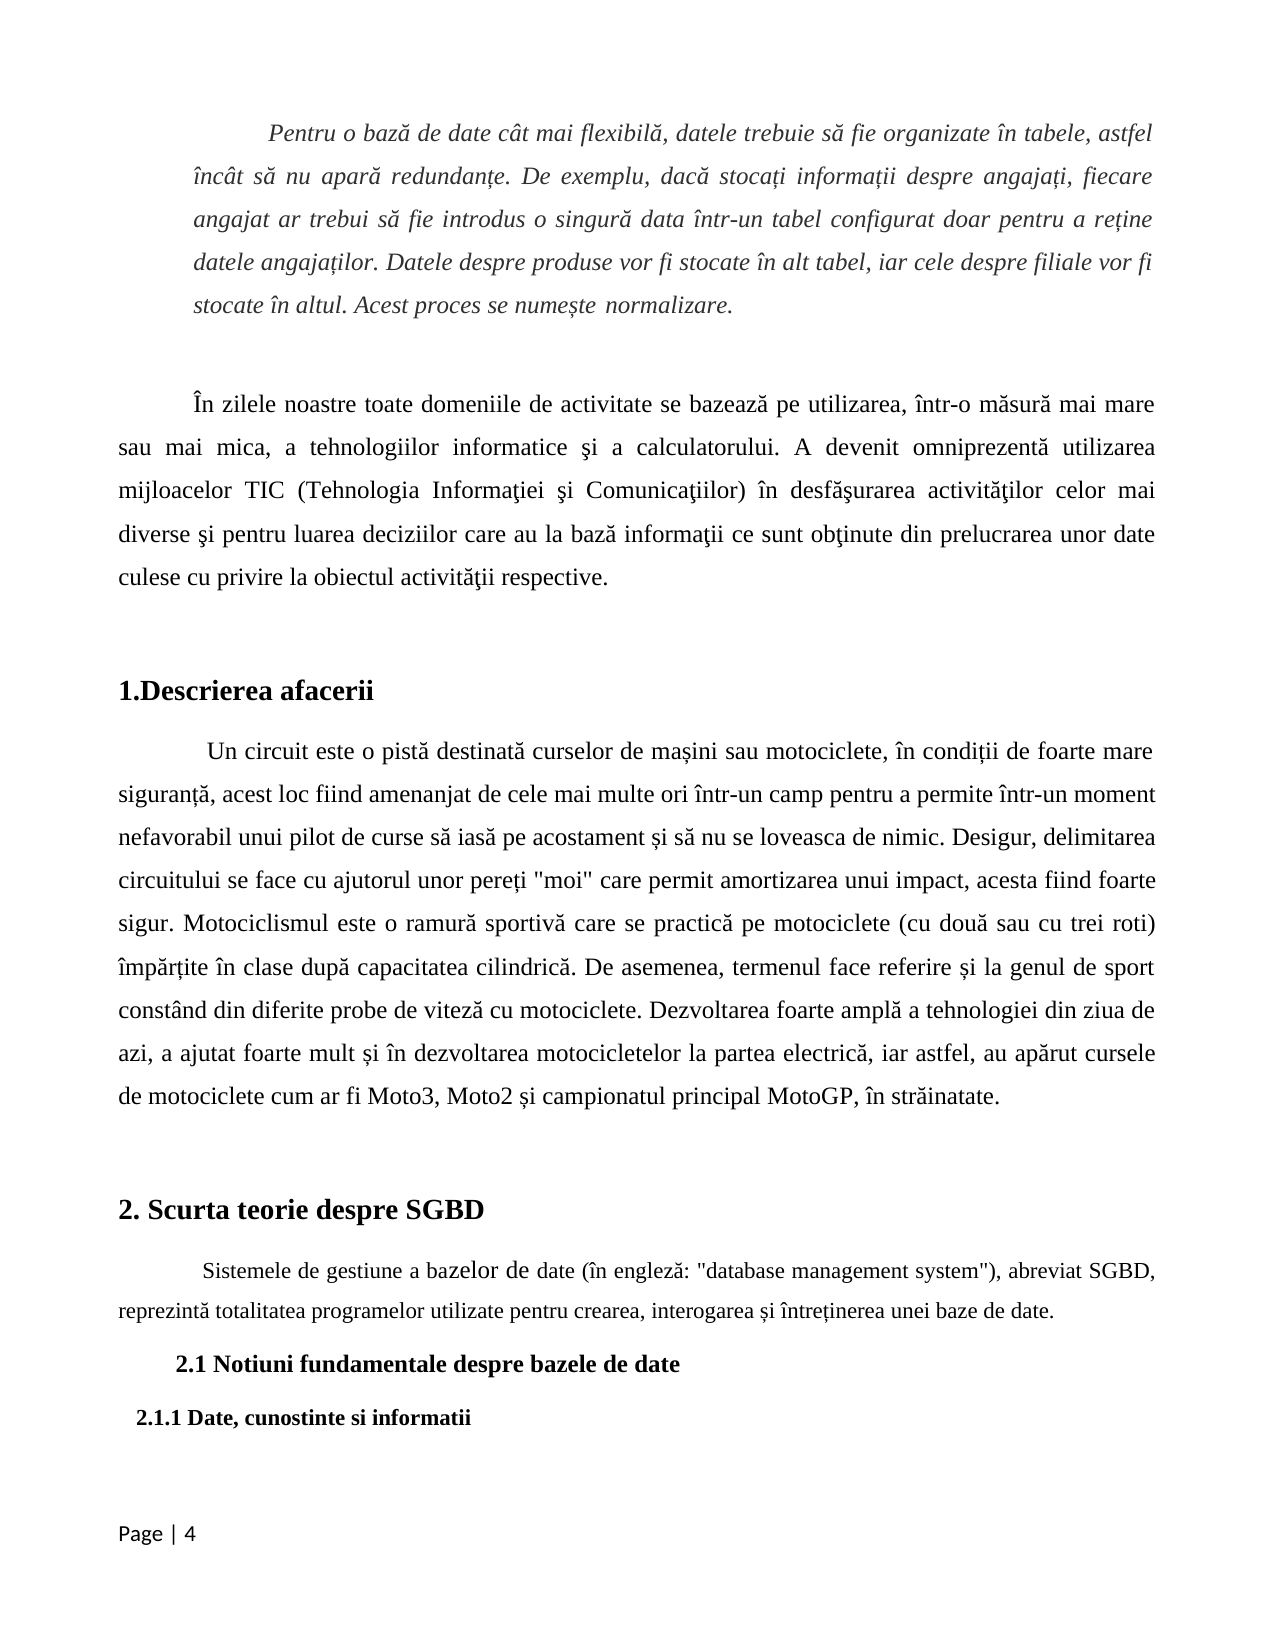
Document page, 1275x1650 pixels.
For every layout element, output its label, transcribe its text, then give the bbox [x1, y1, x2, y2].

text În zilele noastre toate domeniile de activitate se bazează pe utilizarea, într-o măsură mai mare sau mai mica, a tehnologiilor informatice şi a calculatorului. A devenit omniprezentă utilizarea mijloacelor TIC (Tehnologia Informaţiei şi Comunicaţiilor) în desfăşurarea activităţilor celor mai diverse şi pentru luarea deciziilor care au la bază informaţii ce sunt obţinute din prelucrarea unor date culese cu privire la obiectul activităţii respective. [118, 389, 1157, 591]
text Pentru o bază de date cât mai flexibilă, datele trebuie să fie organizate în tabele, astfel încât să nu apară redundanțe. De exemplu, dacă stocați informații despre angajați, fiecare angajat ar trebui să fie introdus o singură data într-un tabel configurat doar pentru a reține datele angajaților. Datele despre produse vor fi stocate în alt tabel, iar cele despre filiale vor fi stocate în altul. Acest proces se numește normalizare. [193, 118, 1157, 319]
text 2.1 Notiuni fundamentale despre bazele de date [136, 1349, 1157, 1378]
text 2.1.1 Date, cunostinte si informatii [136, 1404, 1157, 1431]
text 1.Descrierea afacerii [118, 673, 1157, 707]
text Sistemele de gestiune a bazelor de date (în engleză: "database management system"), abreviat SGBD, reprezintă totalitatea programelor utilizate pentru crearea, interogarea și întreținerea unei baze de date. [118, 1255, 1157, 1323]
text Un circuit este o pistă destinată curselor de mașini sau motociclete, în condiții de foarte mare siguranță, acest loc fiind amenanjat de cele mai multe ori într-un camp pentru a permite într-un moment nefavorabil unui pilot de curse să iasă pe acostament și să nu se loveasca de nimic. Desigur, delimitarea circuitului se face cu ajutorul unor pereți "moi" care permit amortizarea unui impact, acesta fiind foarte sigur. Motociclismul este o ramură sportivă care se practică pe motociclete (cu două sau cu trei roti) împărțite în clase după capacitatea cilindrică. De asemenea, termenul face referire și la genul de sport constând din diferite probe de viteză cu motociclete. Dezvoltarea foarte amplă a tehnologiei din ziua de azi, a ajutat foarte mult și în dezvoltarea motocicletelor la partea electrică, iar astfel, au apărut cursele de motociclete cum ar fi Moto3, Moto2 și campionatul principal MotoGP, în străinatate. [118, 736, 1157, 1110]
text 2. Scurta teorie despre SGBD [118, 1192, 1157, 1226]
